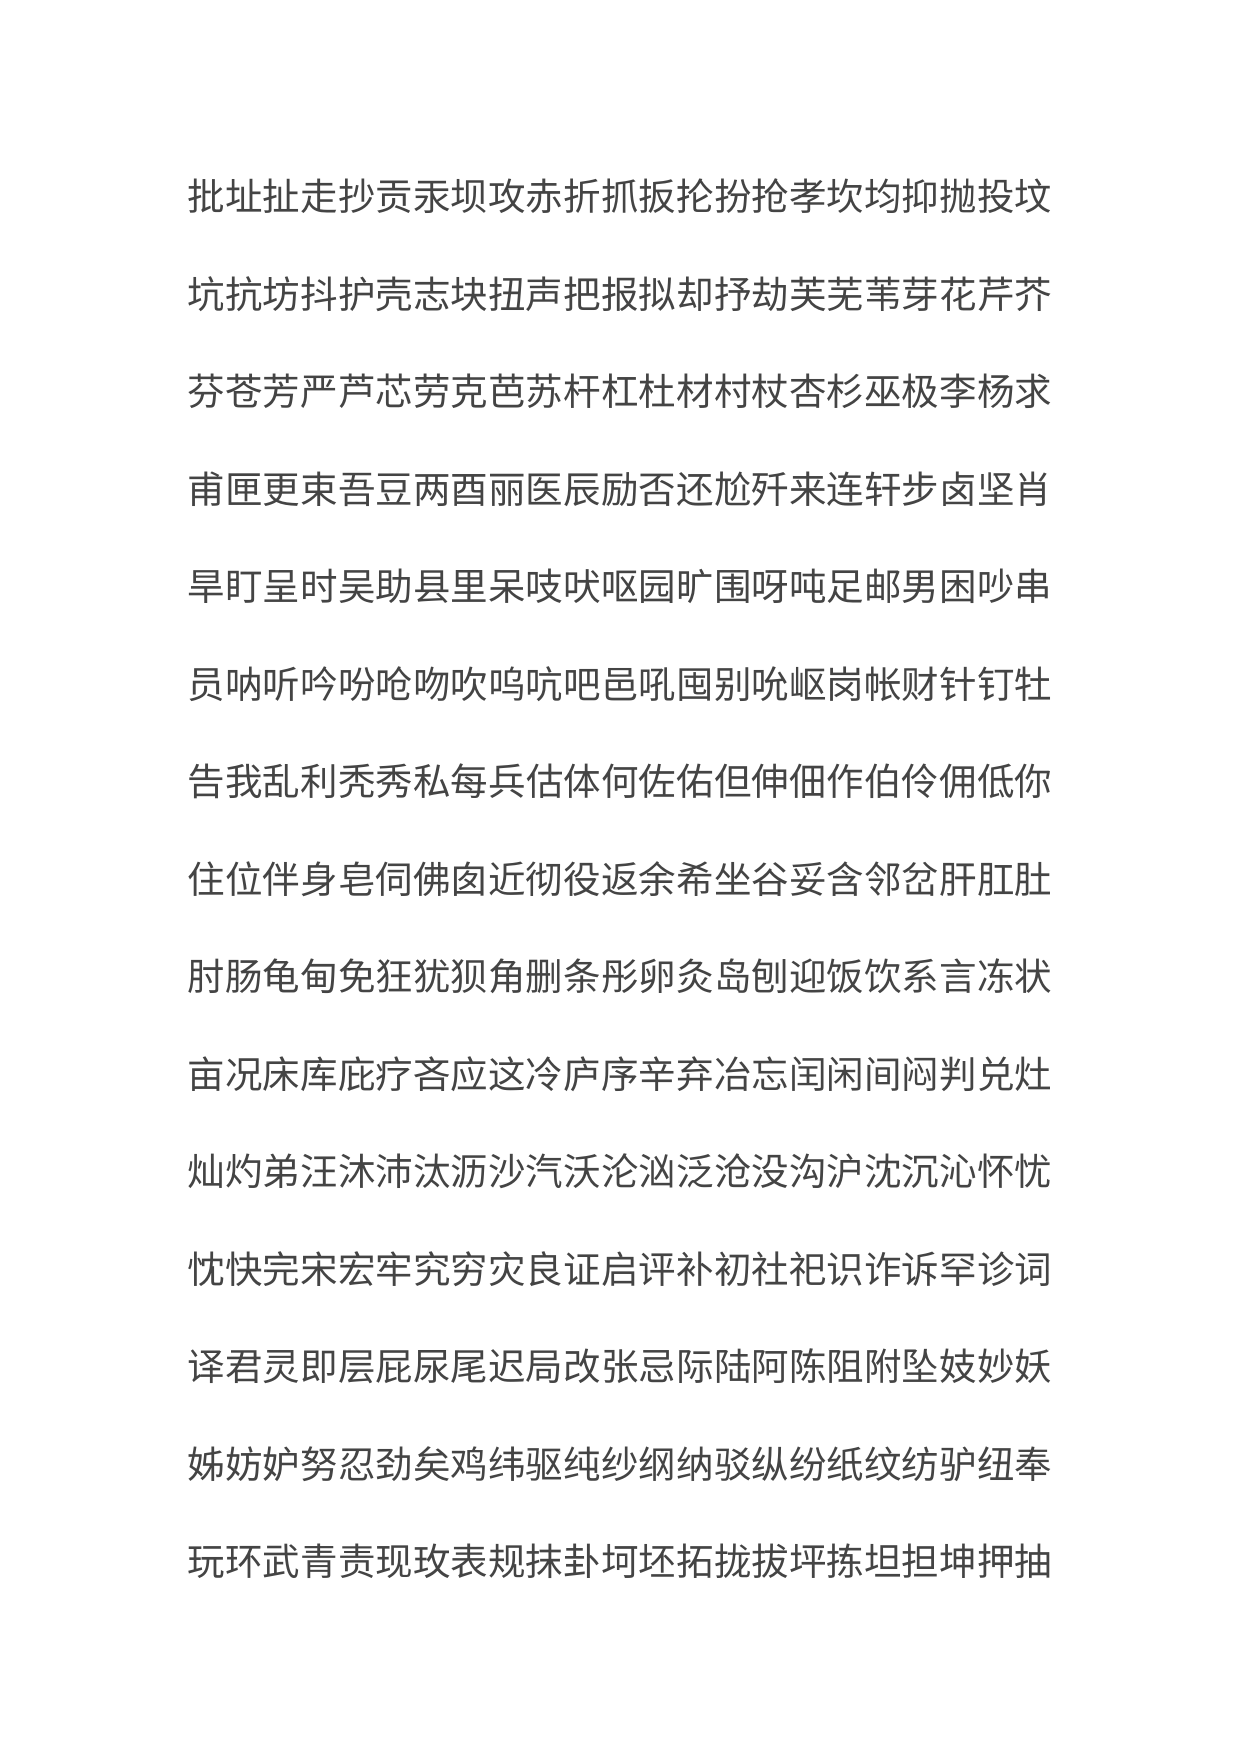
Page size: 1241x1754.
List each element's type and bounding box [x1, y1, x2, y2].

text [187, 162, 1053, 1592]
